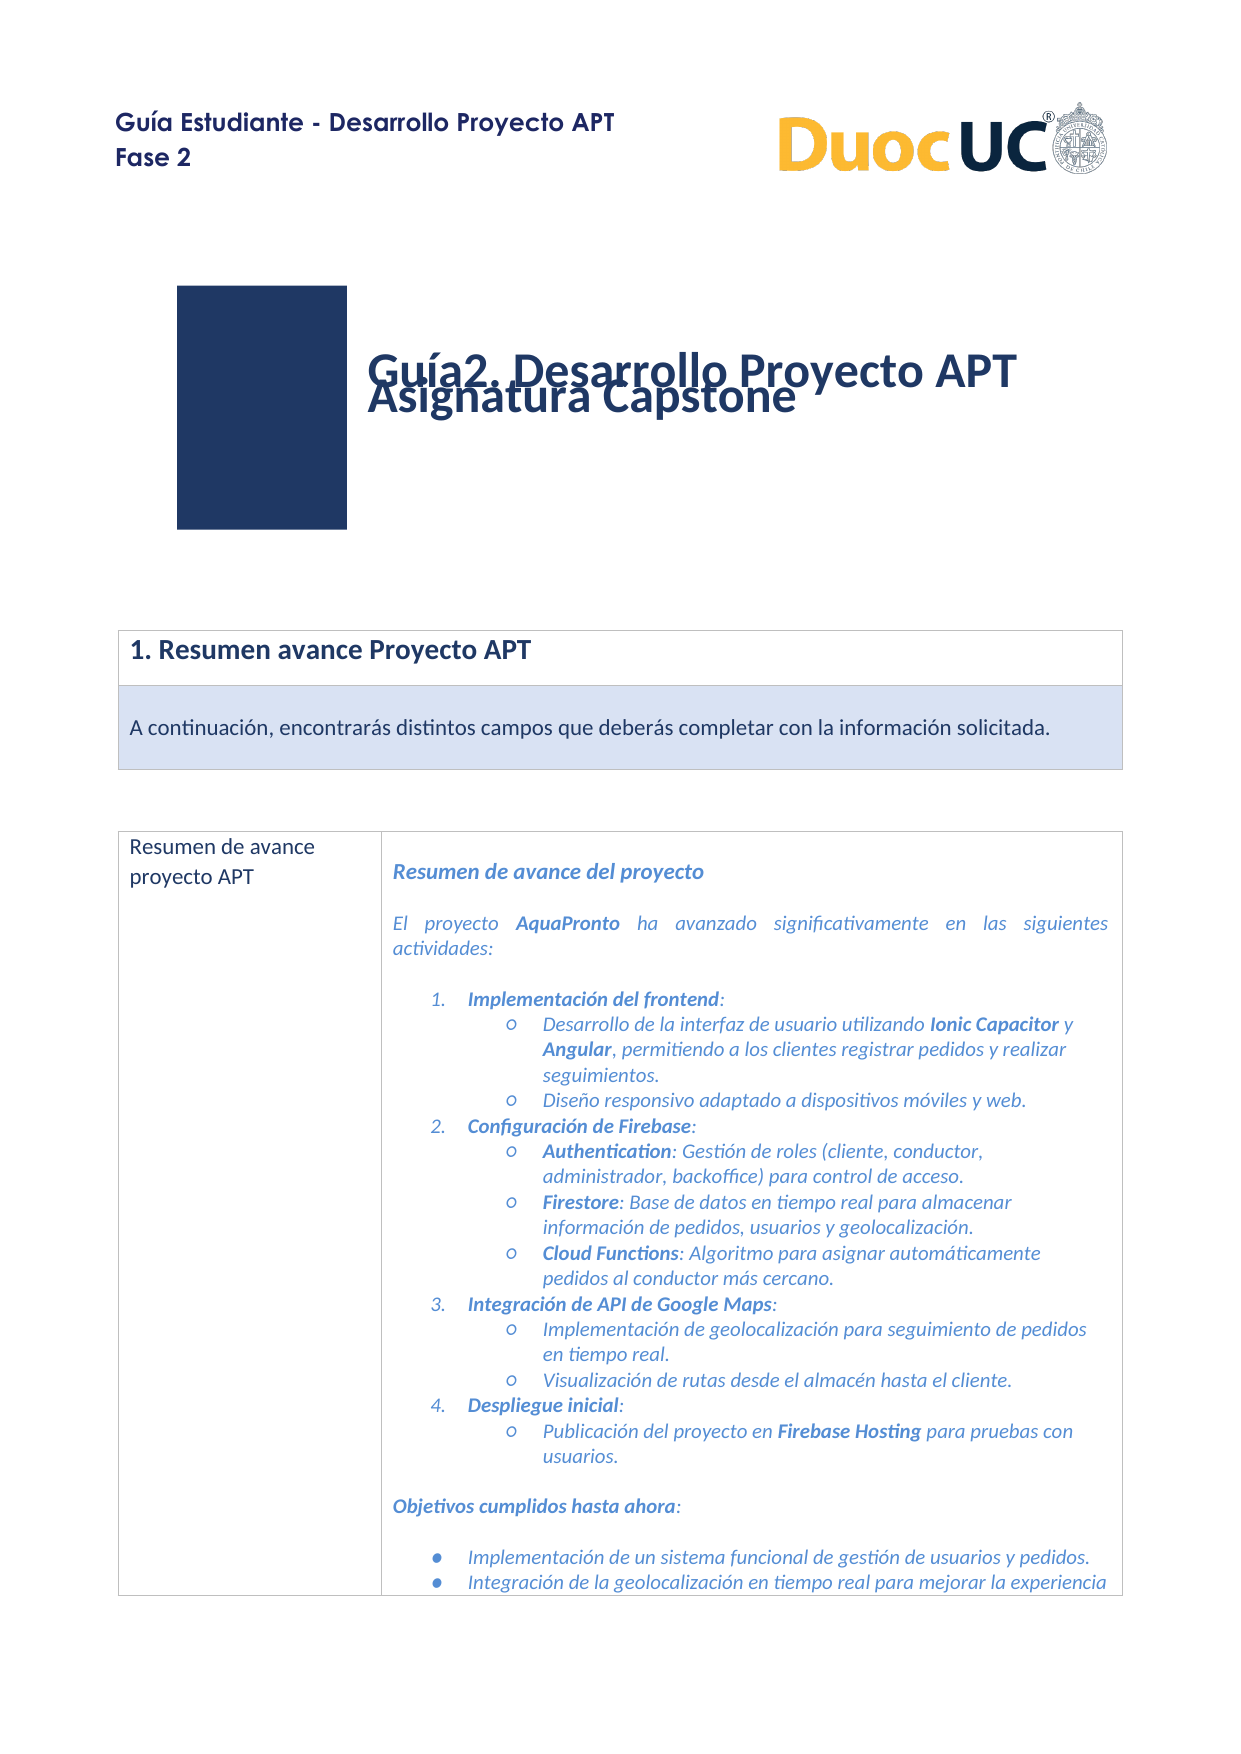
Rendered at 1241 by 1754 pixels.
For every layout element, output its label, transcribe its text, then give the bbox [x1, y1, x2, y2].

picture [779, 102, 1107, 174]
table_cell A continuación, encontrarás distintos campos que deberás completar con la información solicitada. [119, 686, 1122, 769]
table_header 1. Resumen avance Proyecto APT [119, 631, 1122, 685]
table_header Resumen de avance proyecto APT [119, 832, 381, 1595]
